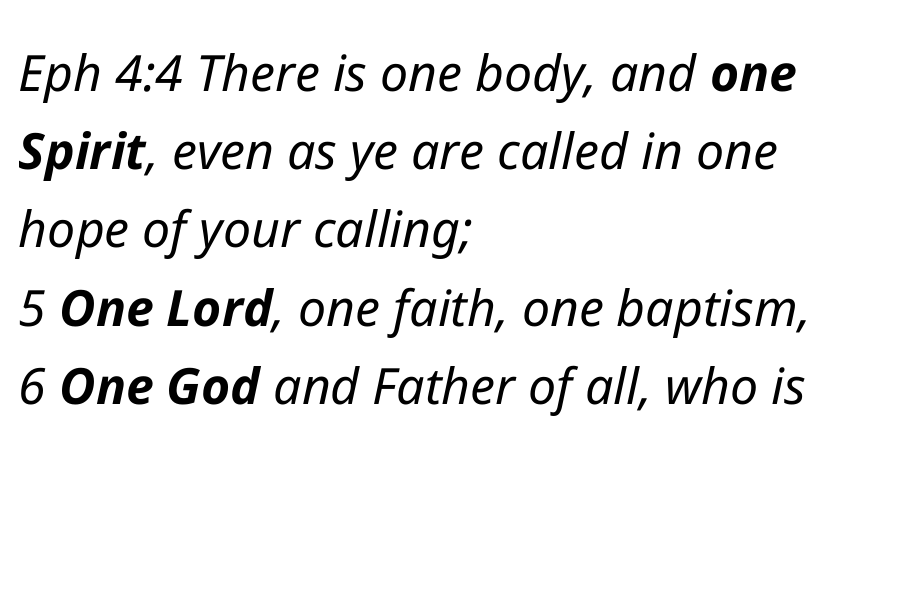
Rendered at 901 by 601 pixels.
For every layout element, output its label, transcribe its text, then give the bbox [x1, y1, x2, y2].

text Eph 4:4 There is one body, and one Spirit, even as ye are called in one hope of your calling; 5 One Lord, one faith, one baptism, 6 One God and Father of all, who is above all, and through all, and in you all. [19, 37, 881, 419]
